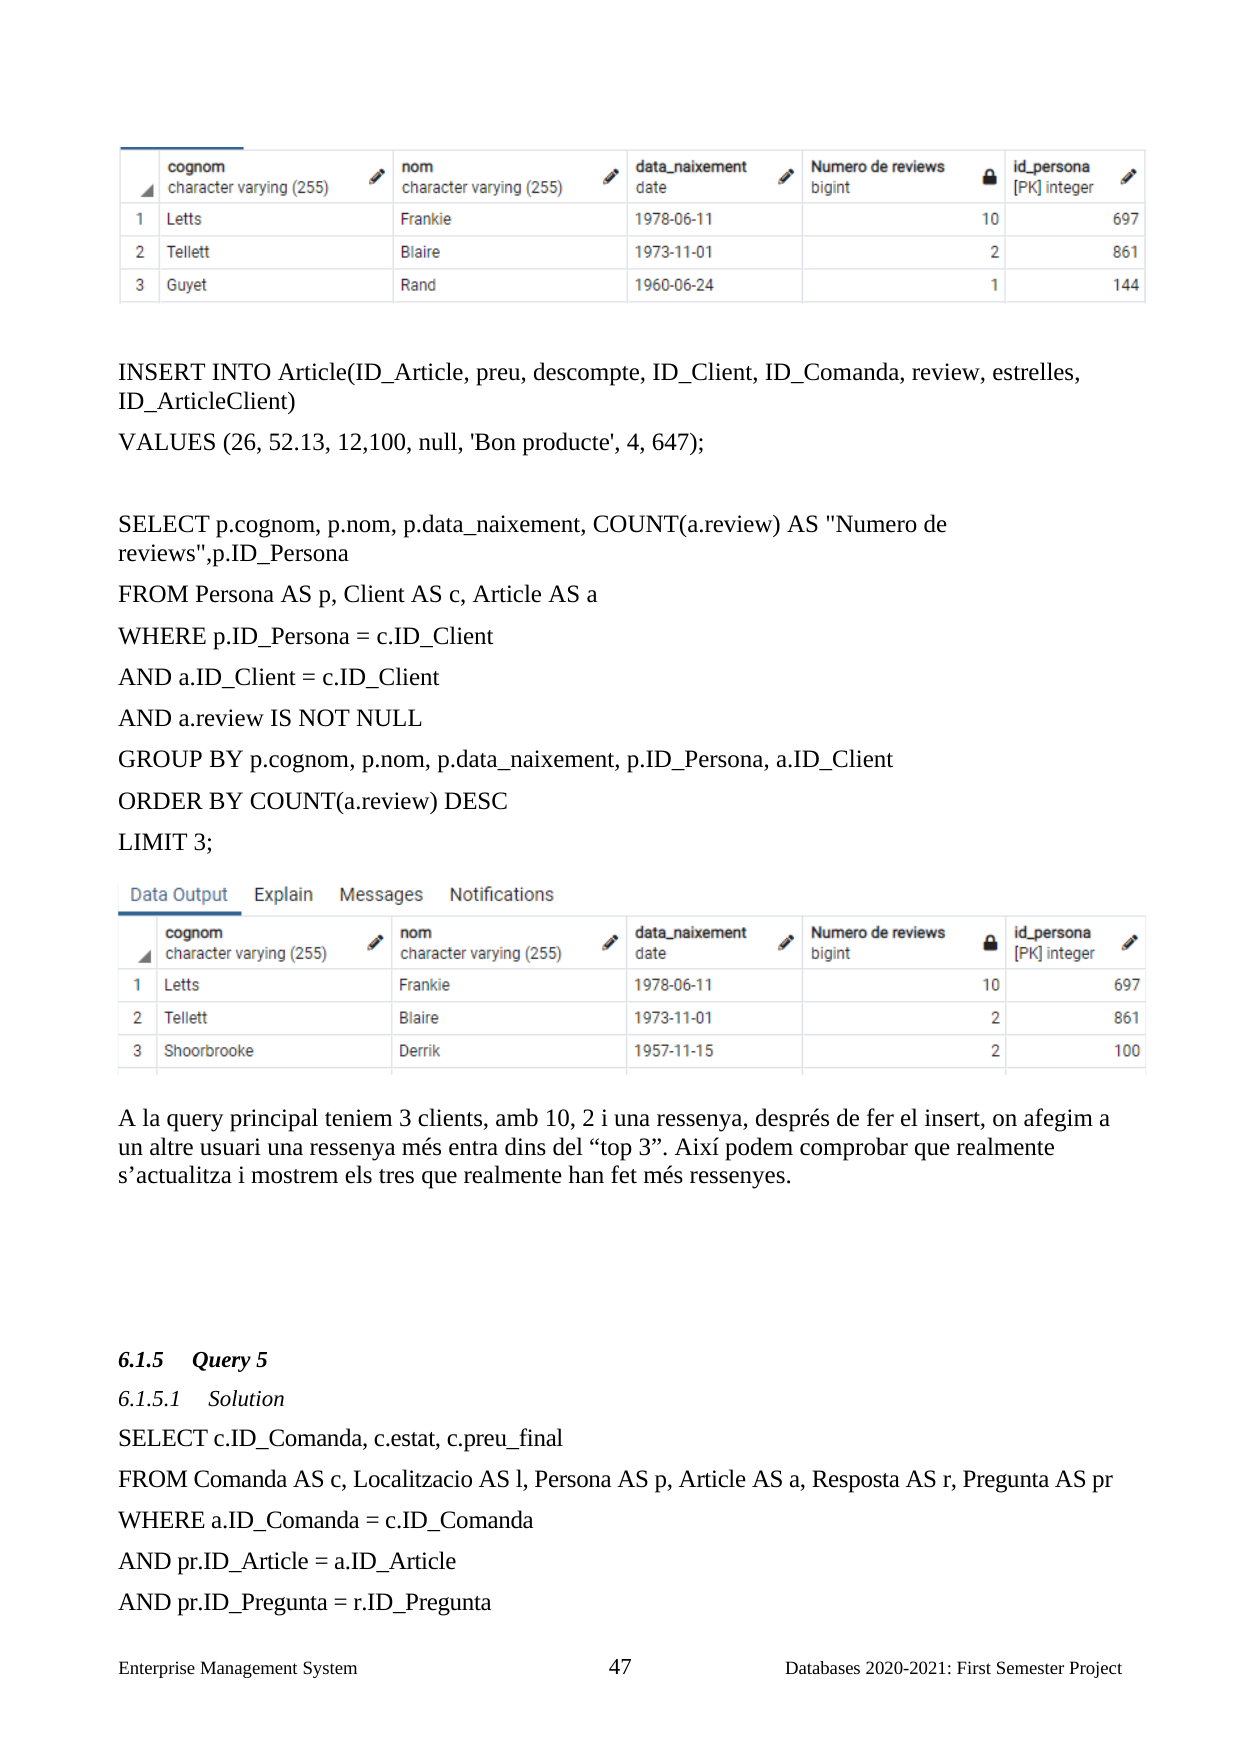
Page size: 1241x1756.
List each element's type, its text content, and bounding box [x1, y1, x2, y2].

picture [117, 884, 1147, 1075]
text LIMIT 3; [118, 827, 1134, 856]
text AND a.review IS NOT NULL [118, 703, 1134, 732]
text SELECT c.ID_Comanda, c.estat, c.preu_final [118, 1423, 1134, 1452]
text GROUP BY p.cognom, p.nom, p.data_naixement, p.ID_Persona, a.ID_Client [118, 744, 1134, 773]
picture [117, 147, 1147, 304]
text WHERE p.ID_Persona = c.ID_Client [118, 621, 1134, 649]
text AND a.ID_Client = c.ID_Client [118, 662, 1134, 691]
text SELECT p.cognom, p.nom, p.data_naixement, COUNT(a.review) AS "Numero de reviews",p.ID_Persona [118, 509, 1134, 567]
text WHERE a.ID_Comanda = c.ID_Comanda [118, 1505, 1134, 1534]
text VALUES (26, 52.13, 12,100, null, 'Bon producte', 4, 647); [118, 427, 1134, 456]
text FROM Persona AS p, Client AS c, Article AS a [118, 579, 1134, 608]
list Solution [118, 1385, 1134, 1411]
text AND pr.ID_Article = a.ID_Article [118, 1546, 1134, 1575]
text AND pr.ID_Pregunta = r.ID_Pregunta [118, 1587, 1134, 1616]
text INSERT INTO Article(ID_Article, preu, descompte, ID_Client, ID_Comanda, review, estrelles, ID_ArticleClient) [118, 357, 1134, 414]
text ORDER BY COUNT(a.review) DESC [118, 786, 1134, 814]
list Query 5 [118, 1346, 1134, 1372]
text FROM Comanda AS c, Localitzacio AS l, Persona AS p, Article AS a, Resposta AS r, Pregunta AS pr [118, 1464, 1134, 1493]
text A la query principal teniem 3 clients, amb 10, 2 i una ressenya, després de fer el insert, on afegim a un altre usuari una ressenya més entra dins del “top 3”. Així podem comprobar que realmente s’actualitza i mostrem els tres que realmente han fet més ressenyes. [118, 1103, 1134, 1189]
